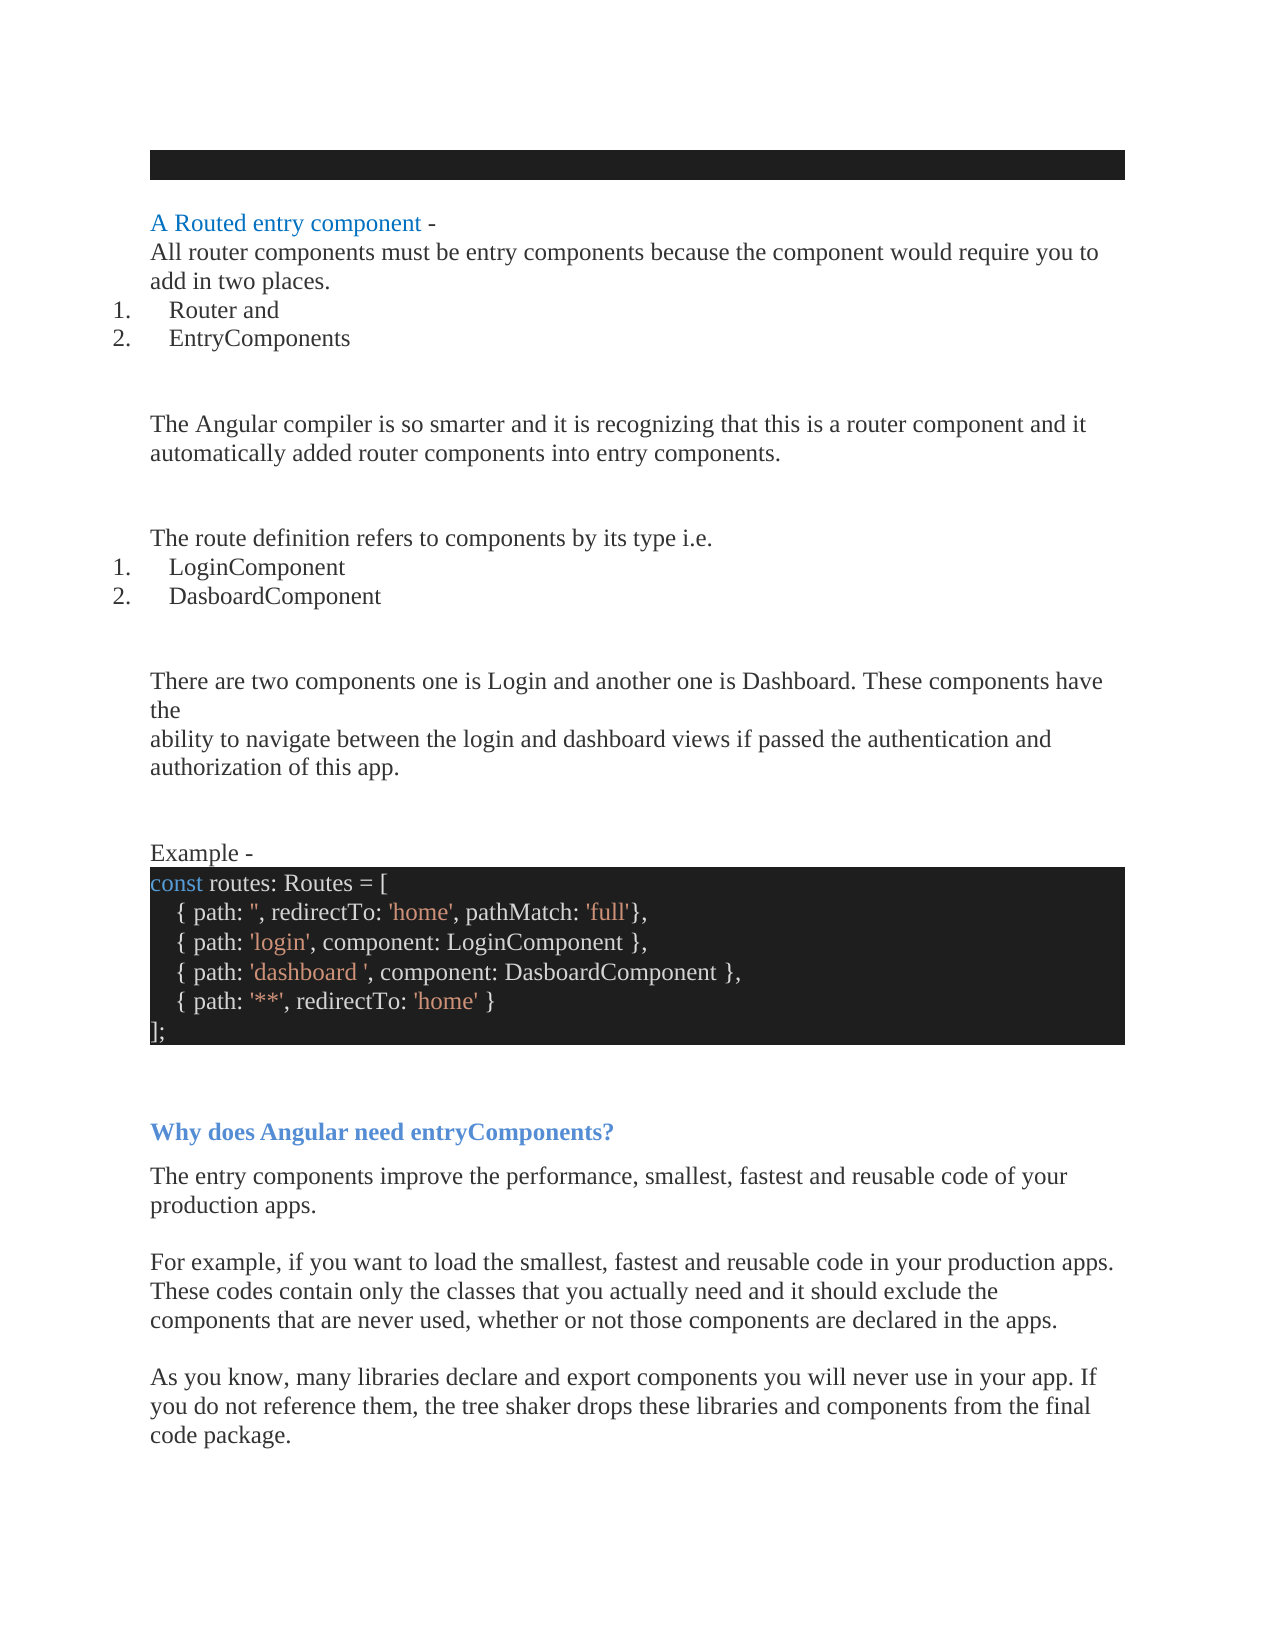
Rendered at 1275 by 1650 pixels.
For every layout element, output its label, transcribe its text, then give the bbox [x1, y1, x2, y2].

subtitle Why does Angular need entryComponents? [150, 1117, 1125, 1146]
text { path: 'dashboard ', component: DasboardComponent }, [150, 956, 1125, 986]
text { path: '**', redirectTo: 'home' } [150, 986, 1125, 1015]
text ]; [150, 1015, 1125, 1045]
text The entry components improve the performance, smallest, fastest and reusable code of your production apps. For example, if you want to load the smallest, fastest and reusable code in your production apps. These codes contain only the classes that you actually need and it should exclude the components that are never used, whether or not those components are declared in the apps. As you know, many libraries declare and export components you will never use in your app. If you do not reference them, the tree shaker drops these libraries and components from the final code package. [150, 1161, 1125, 1449]
text The Angular compiler is so smarter and it is recognizing that this is a router component and it automatically added router components into entry components. [150, 409, 1125, 466]
text The route definition refers to components by its type i.e. [150, 523, 1125, 552]
text 2. DasboardComponent [112, 581, 1125, 609]
text const routes: Routes = [ [150, 867, 1125, 896]
text 2. EntryComponents [112, 323, 1125, 352]
text { path: '', redirectTo: 'home', pathMatch: 'full'}, [150, 896, 1125, 926]
text 1. Router and [112, 295, 1125, 323]
text There are two components one is Login and another one is Dashboard. These components have the [150, 666, 1125, 724]
text ability to navigate between the login and dashboard views if passed the authentication and authorization of this app. [150, 724, 1125, 781]
text A Routed entry component - [150, 208, 1125, 237]
text All router components must be entry components because the component would require you to add in two places. [150, 237, 1125, 295]
text { path: 'login', component: LoginComponent }, [150, 926, 1125, 956]
text Example - [150, 838, 1125, 867]
text 1. LoginComponent [112, 552, 1125, 581]
